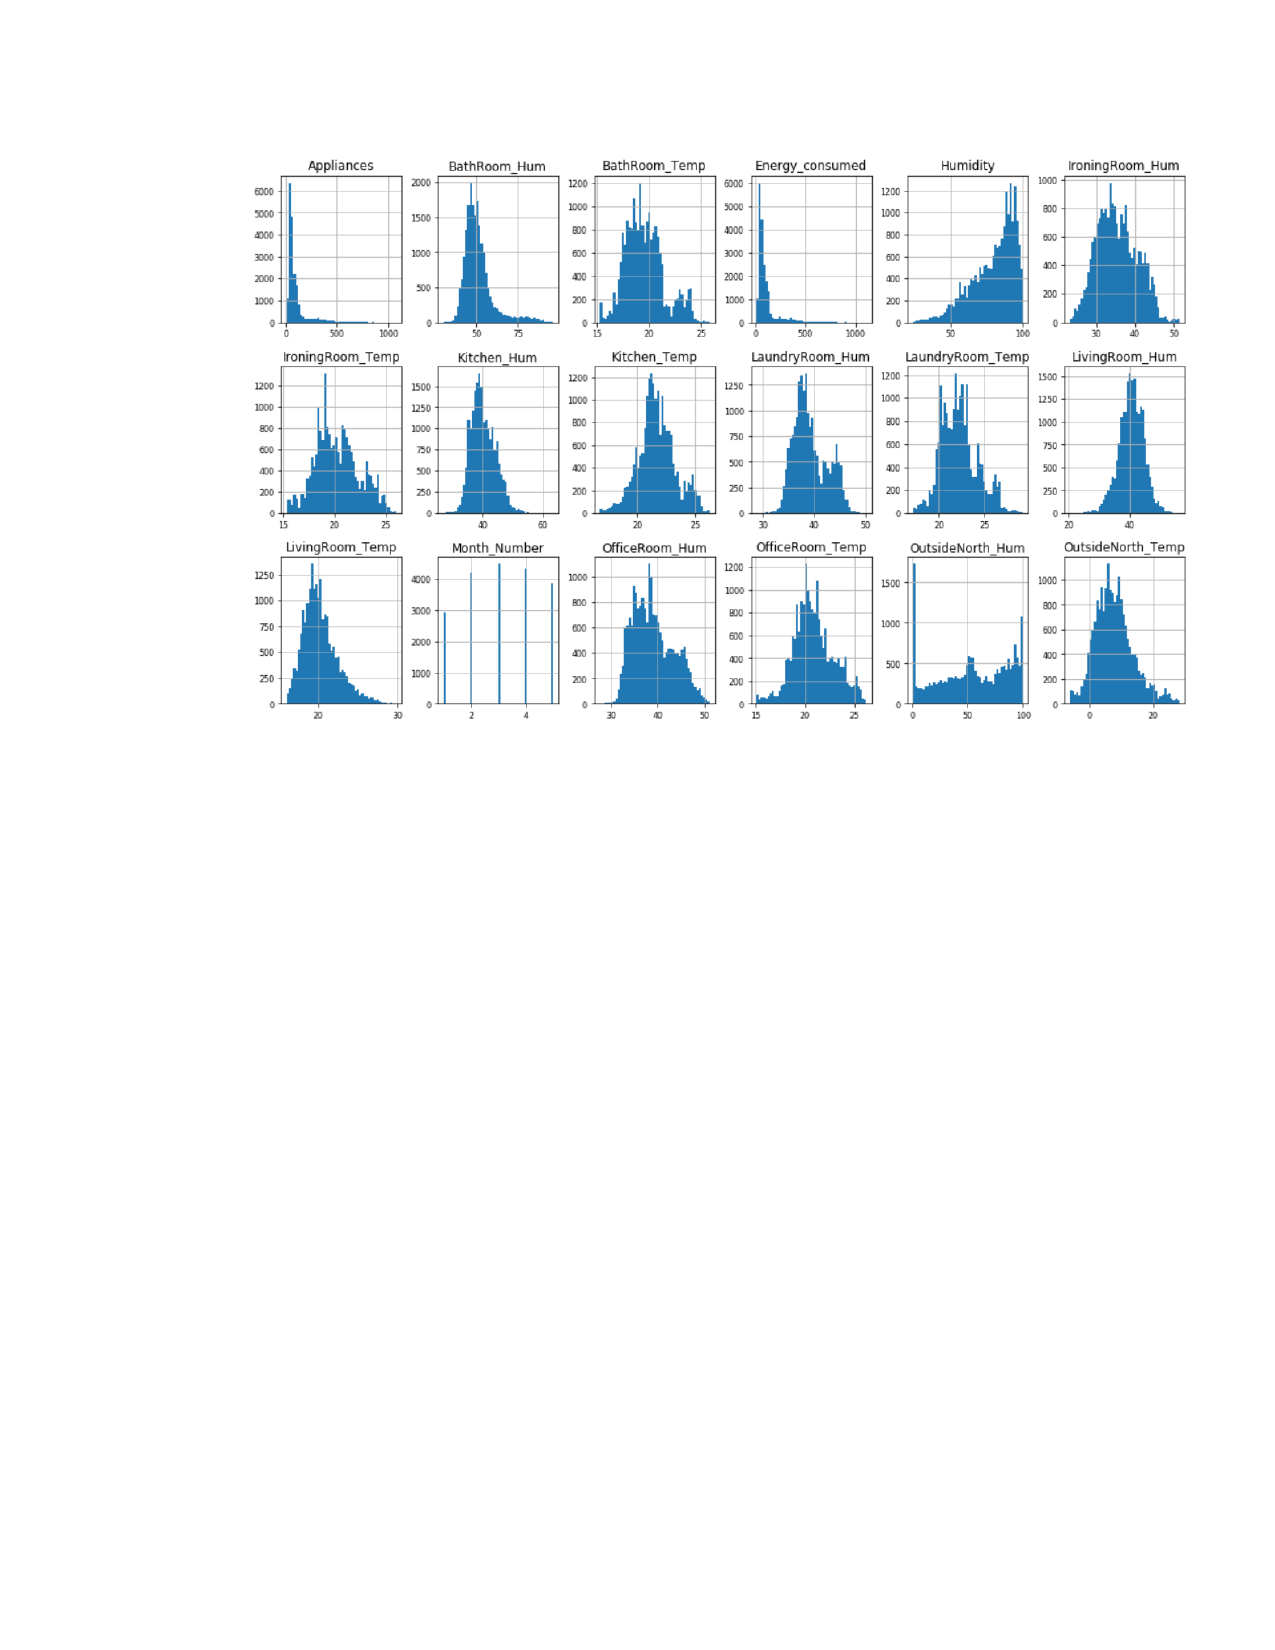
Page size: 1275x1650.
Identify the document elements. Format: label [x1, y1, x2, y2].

picture [225, 150, 1200, 725]
